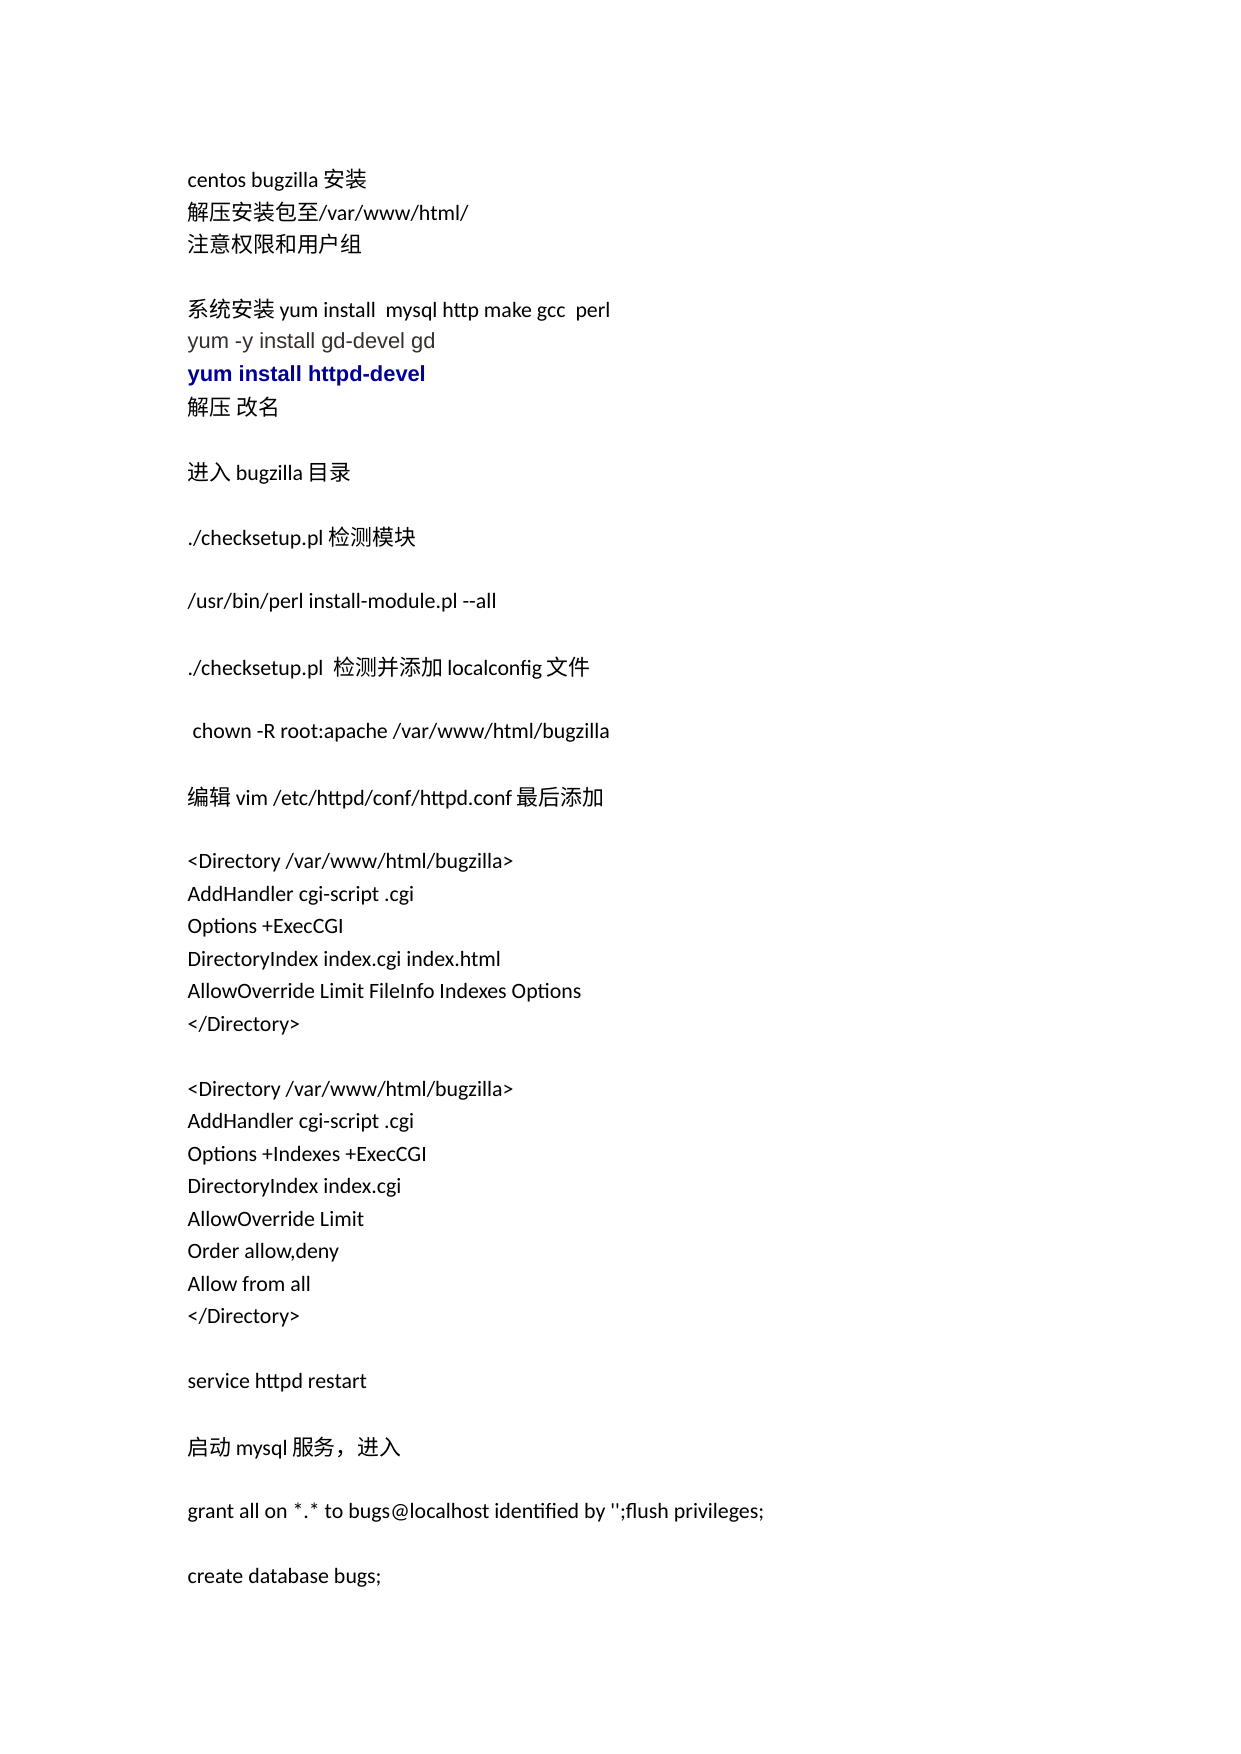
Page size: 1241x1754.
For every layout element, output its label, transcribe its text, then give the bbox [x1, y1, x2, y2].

text <Directory /var/www/html/bugzilla> [187, 844, 1053, 877]
text centos bugzilla安装 [187, 162, 1053, 194]
text Allow from all [187, 1267, 1053, 1299]
text </Directory> [187, 1007, 1053, 1039]
text grant all on *.* to bugs@localhost identified by '';flush privileges; [187, 1494, 1053, 1527]
text AddHandler cgi-script .cgi [187, 1104, 1053, 1137]
text AddHandler cgi-script .cgi [187, 877, 1053, 909]
text yum install httpd-devel [187, 357, 1053, 389]
text AllowOverride Limit FileInfo Indexes Options [187, 974, 1053, 1007]
text yum -y install gd-devel gd [187, 324, 1053, 357]
text 解压安装包至/var/www/html/ [187, 194, 1053, 227]
text chown -R root:apache /var/www/html/bugzilla [187, 714, 1053, 747]
text <Directory /var/www/html/bugzilla> [187, 1072, 1053, 1104]
text Options +ExecCGI [187, 909, 1053, 942]
text create database bugs; [187, 1559, 1053, 1592]
text </Directory> [187, 1299, 1053, 1332]
text 系统安装yum install mysql http make gcc perl [187, 292, 1053, 324]
text /usr/bin/perl install-module.pl --all [187, 584, 1053, 617]
text Options +Indexes +ExecCGI [187, 1137, 1053, 1169]
text 编辑vim /etc/httpd/conf/httpd.conf最后添加 [187, 779, 1053, 812]
text ./checksetup.pl 检测模块 [187, 519, 1053, 552]
text ./checksetup.pl 检测并添加localconfig文件 [187, 649, 1053, 682]
text Order allow,deny [187, 1234, 1053, 1267]
text DirectoryIndex index.cgi AllowOverride Limit [187, 1169, 1053, 1234]
text 解压 改名 [187, 389, 1053, 422]
text 启动mysql服务，进入 [187, 1429, 1053, 1462]
text 注意权限和用户组 [187, 227, 1053, 259]
text service httpd restart [187, 1364, 1053, 1397]
text 进入bugzilla目录 [187, 454, 1053, 487]
text DirectoryIndex index.cgi index.html [187, 942, 1053, 974]
